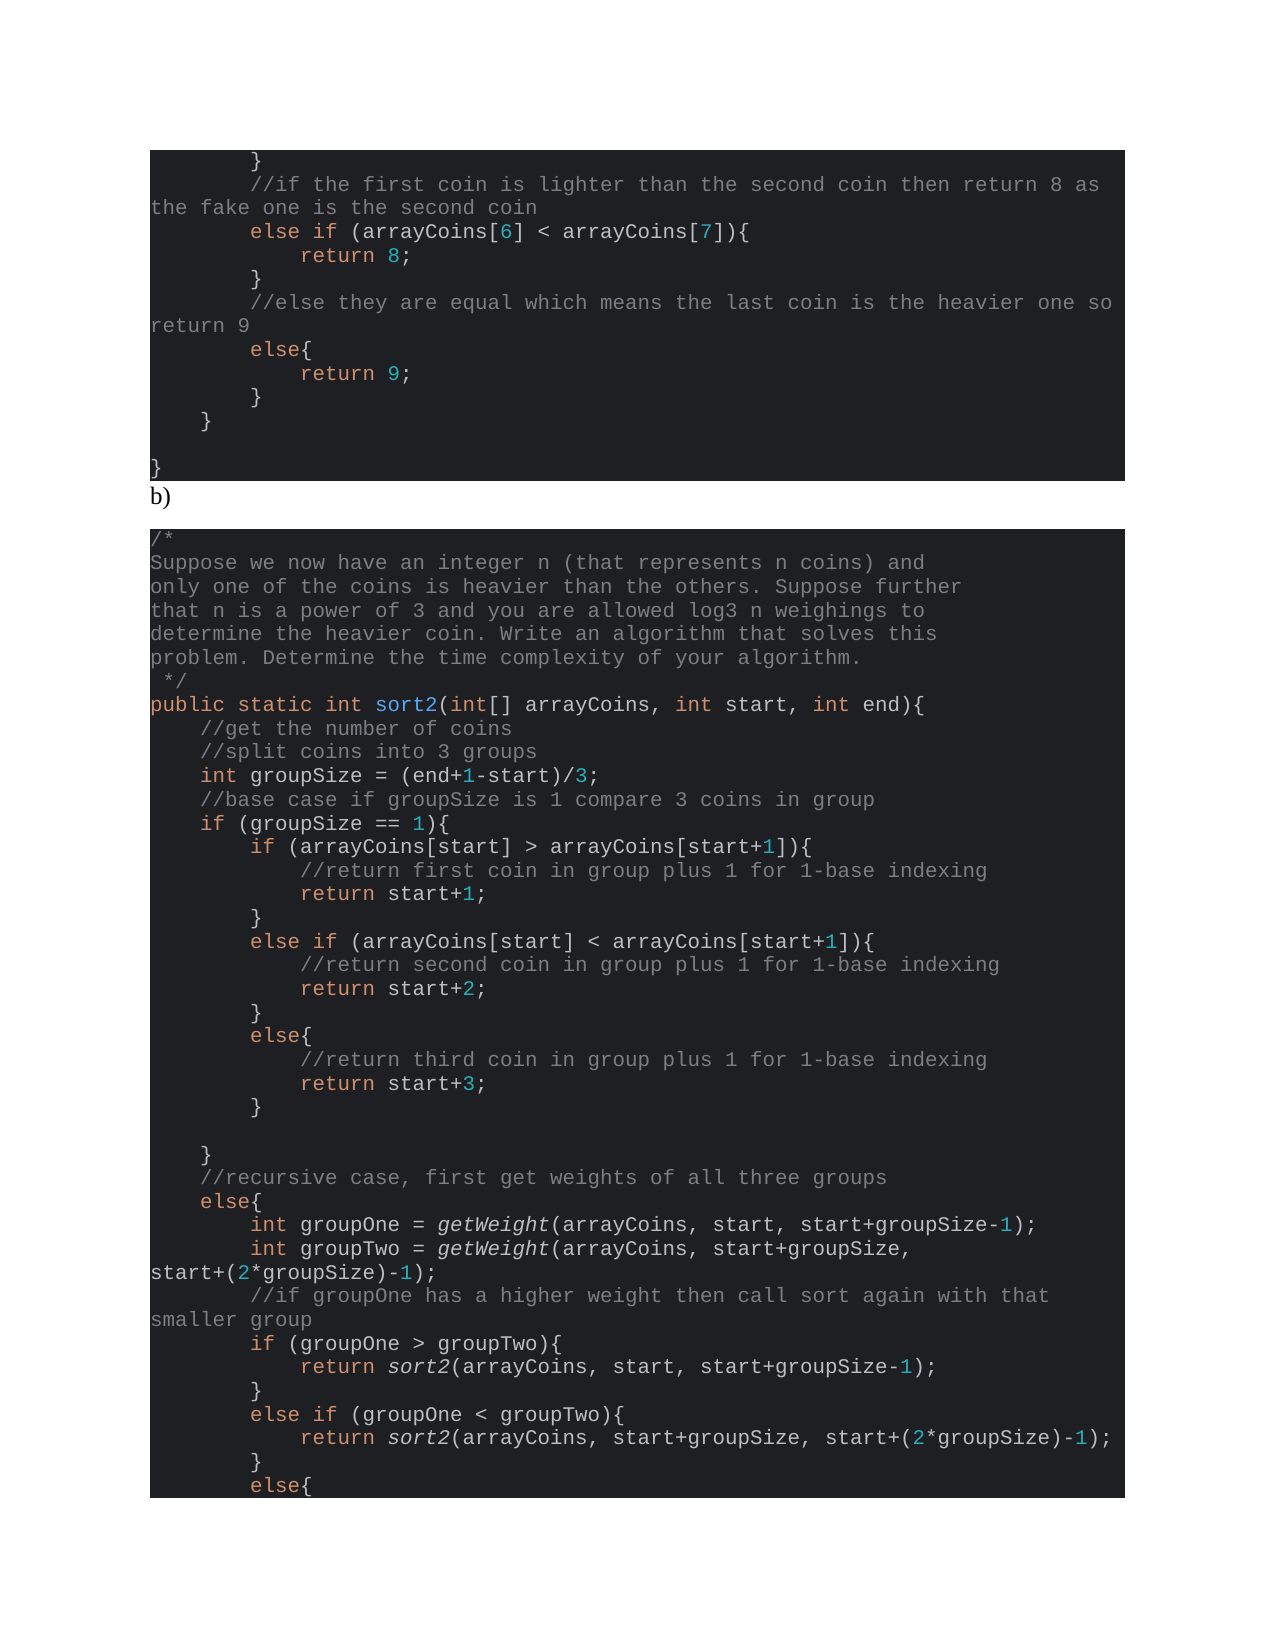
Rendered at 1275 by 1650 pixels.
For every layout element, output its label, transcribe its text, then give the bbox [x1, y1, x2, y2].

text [150, 529, 1125, 1498]
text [150, 150, 1125, 481]
text b) [150, 481, 1125, 510]
